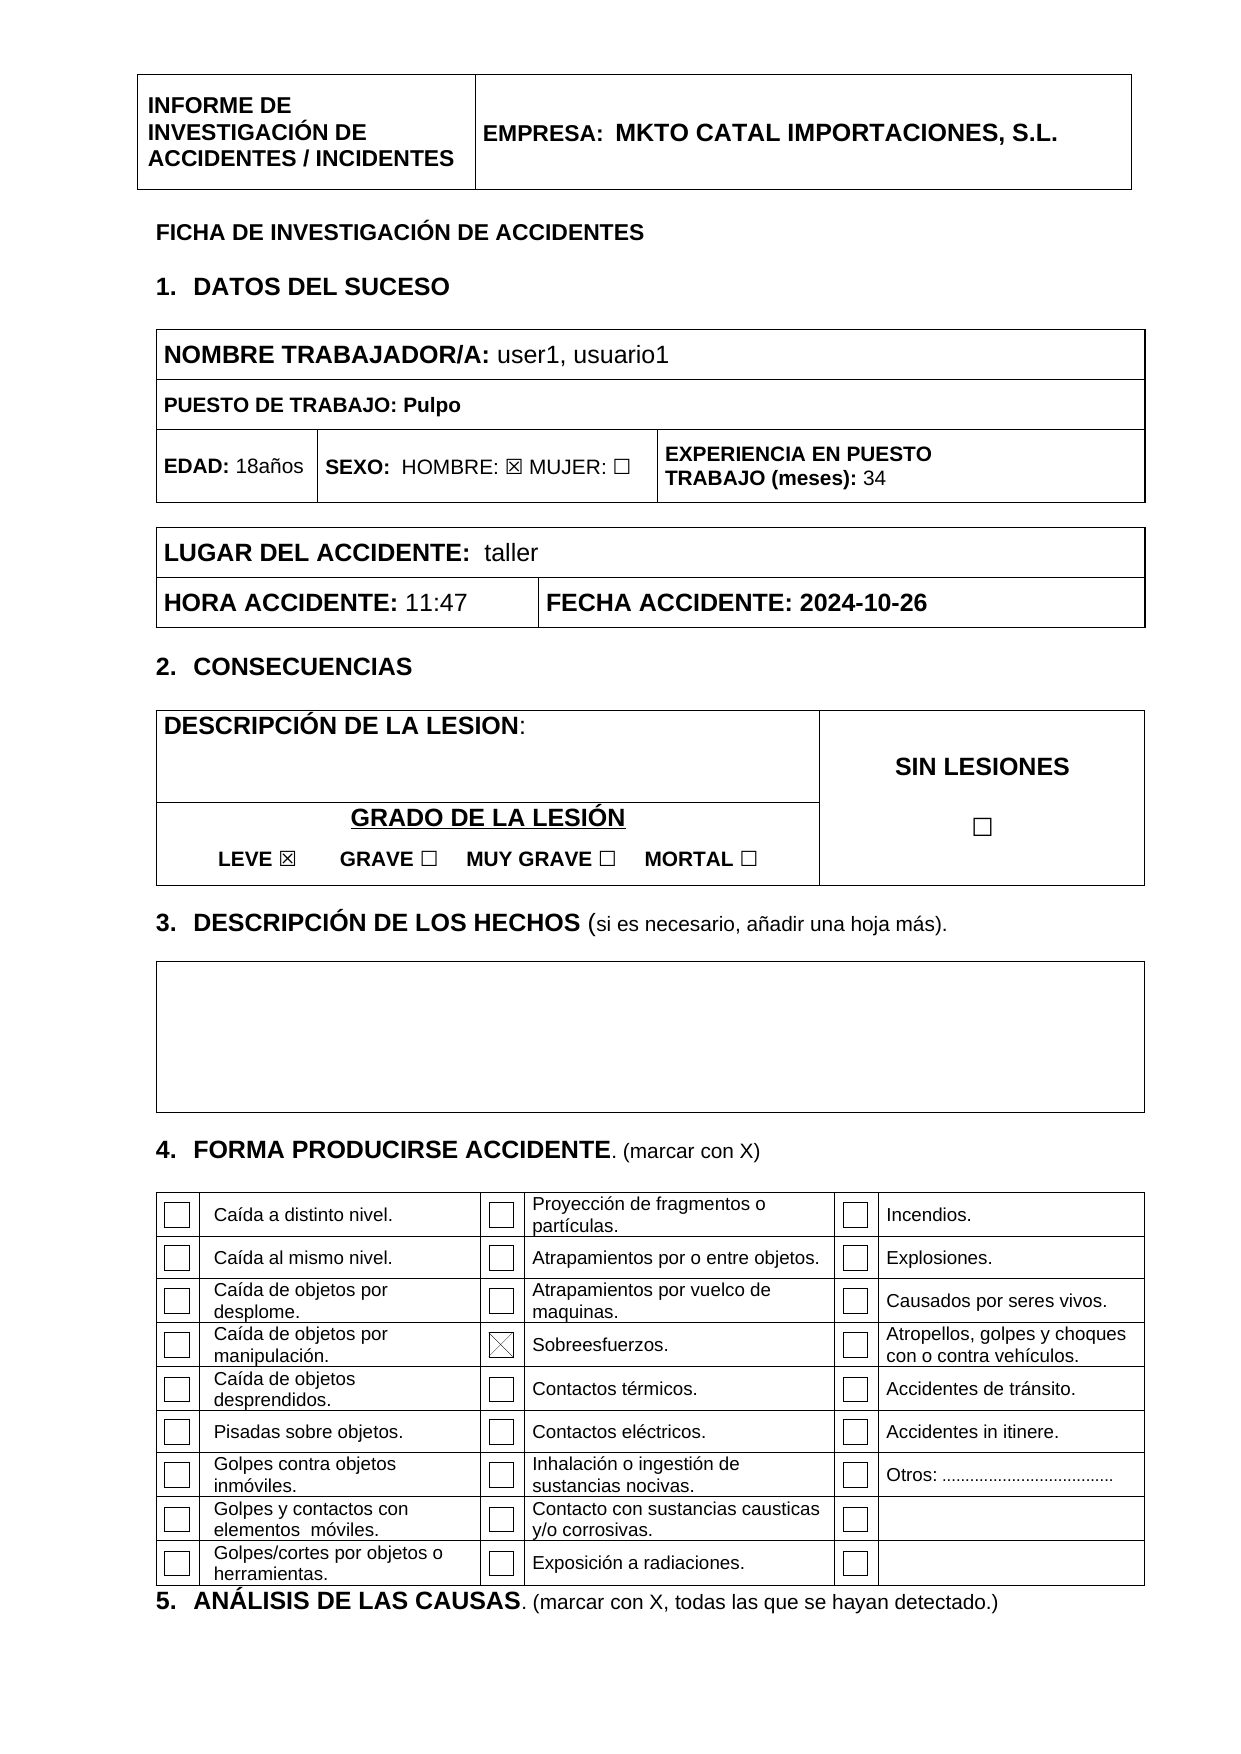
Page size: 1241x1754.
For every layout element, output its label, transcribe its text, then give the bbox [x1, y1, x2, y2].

table_cell GRADO DE LA LESIÓN LEVE GRAVE MUY GRAVE MORTAL [157, 803, 819, 885]
list FORMA PRODUCIRSE ACCIDENTE. (marcar con X) [156, 1134, 1152, 1163]
table_cell Sobreesfuerzos. [525, 1323, 834, 1366]
table_cell [835, 1541, 878, 1584]
table_header NOMBRE TRABAJADOR/A: user1, usuario1 [157, 330, 1144, 379]
table_cell Atropellos, golpes y choques con o contra vehículos. [879, 1323, 1144, 1366]
table_cell [835, 1411, 878, 1452]
list ANÁLISIS DE LAS CAUSAS. (marcar con X, todas las que se hayan detectado.) [156, 1586, 1152, 1614]
list CONSECUENCIAS [156, 652, 1152, 681]
table_cell Golpes/cortes por objetos o herramientas. [200, 1541, 480, 1584]
table_cell [481, 1411, 524, 1452]
list DESCRIPCIÓN DE LOS HECHOS (si es necesario, añadir una hoja más). [156, 908, 1152, 937]
table_cell Atrapamientos por o entre objetos. [525, 1237, 834, 1278]
table_cell Caída de objetos por desplome. [200, 1279, 480, 1322]
table_cell HORA ACCIDENTE: 11:47 [157, 578, 538, 627]
table_header [835, 1193, 878, 1236]
table_cell [157, 1237, 199, 1278]
table_cell FECHA ACCIDENTE: 2024-10-26 [539, 578, 1144, 627]
table_cell Contacto con sustancias causticas y/o corrosivas. [525, 1497, 834, 1540]
table_header [157, 962, 1144, 1112]
table_cell PUESTO DE TRABAJO: Pulpo [157, 380, 1144, 429]
table_cell [835, 1237, 878, 1278]
table_cell [157, 1497, 199, 1540]
table_cell [157, 1323, 199, 1366]
table_cell Inhalación o ingestión de sustancias nocivas. [525, 1453, 834, 1496]
table_cell EXPERIENCIA EN PUESTO TRABAJO (meses): 34 [658, 430, 1144, 502]
table_cell [157, 1411, 199, 1452]
table_cell [157, 1453, 199, 1496]
table_cell [835, 1323, 878, 1366]
table_cell Atrapamientos por vuelco de maquinas. [525, 1279, 834, 1322]
table_cell EDAD: 18años [157, 430, 317, 502]
table_header Incendios. [879, 1193, 1144, 1236]
table_header [157, 1193, 199, 1236]
table_cell Golpes contra objetos inmóviles. [200, 1453, 480, 1496]
table_cell [835, 1453, 878, 1496]
table_header [481, 1193, 524, 1236]
table_cell [157, 1541, 199, 1584]
table_cell [835, 1367, 878, 1410]
table_cell [481, 1237, 524, 1278]
table_header LUGAR DEL ACCIDENTE: taller [157, 528, 1144, 577]
table_cell Caída de objetos por manipulación. [200, 1323, 480, 1366]
table_cell Golpes y contactos con elementos móviles. [200, 1497, 480, 1540]
table_cell [481, 1541, 524, 1584]
table_cell [879, 1541, 1144, 1584]
table_cell Accidentes in itinere. [879, 1411, 1144, 1452]
table_cell [481, 1497, 524, 1540]
table_cell Exposición a radiaciones. [525, 1541, 834, 1584]
table_cell [481, 1279, 524, 1322]
table_cell [879, 1497, 1144, 1540]
table_cell Contactos térmicos. [525, 1367, 834, 1410]
table_header Caída a distinto nivel. [200, 1193, 480, 1236]
table_cell Explosiones. [879, 1237, 1144, 1278]
table_cell Accidentes de tránsito. [879, 1367, 1144, 1410]
table_cell [157, 1367, 199, 1410]
table_cell [481, 1367, 524, 1410]
text FICHA DE INVESTIGACIÓN DE ACCIDENTES [148, 219, 1152, 245]
table_cell [157, 1279, 199, 1322]
table_cell Caída al mismo nivel. [200, 1237, 480, 1278]
list DATOS DEL SUCESO [156, 271, 1152, 300]
table_header Proyección de fragmentos o partículas. [525, 1193, 834, 1236]
table_cell Contactos eléctricos. [525, 1411, 834, 1452]
table_cell [835, 1279, 878, 1322]
table_cell Caída de objetos desprendidos. [200, 1367, 480, 1410]
table_cell [481, 1323, 524, 1366]
table_cell [481, 1453, 524, 1496]
table_header DESCRIPCIÓN DE LA LESION: [157, 711, 819, 802]
table_header SIN LESIONES [820, 711, 1144, 885]
table_cell Causados por seres vivos. [879, 1279, 1144, 1322]
table_cell Pisadas sobre objetos. [200, 1411, 480, 1452]
table_cell Otros: ..................................... [879, 1453, 1144, 1496]
table_cell [835, 1497, 878, 1540]
table_cell SEXO: HOMBRE: MUJER: [318, 430, 657, 502]
